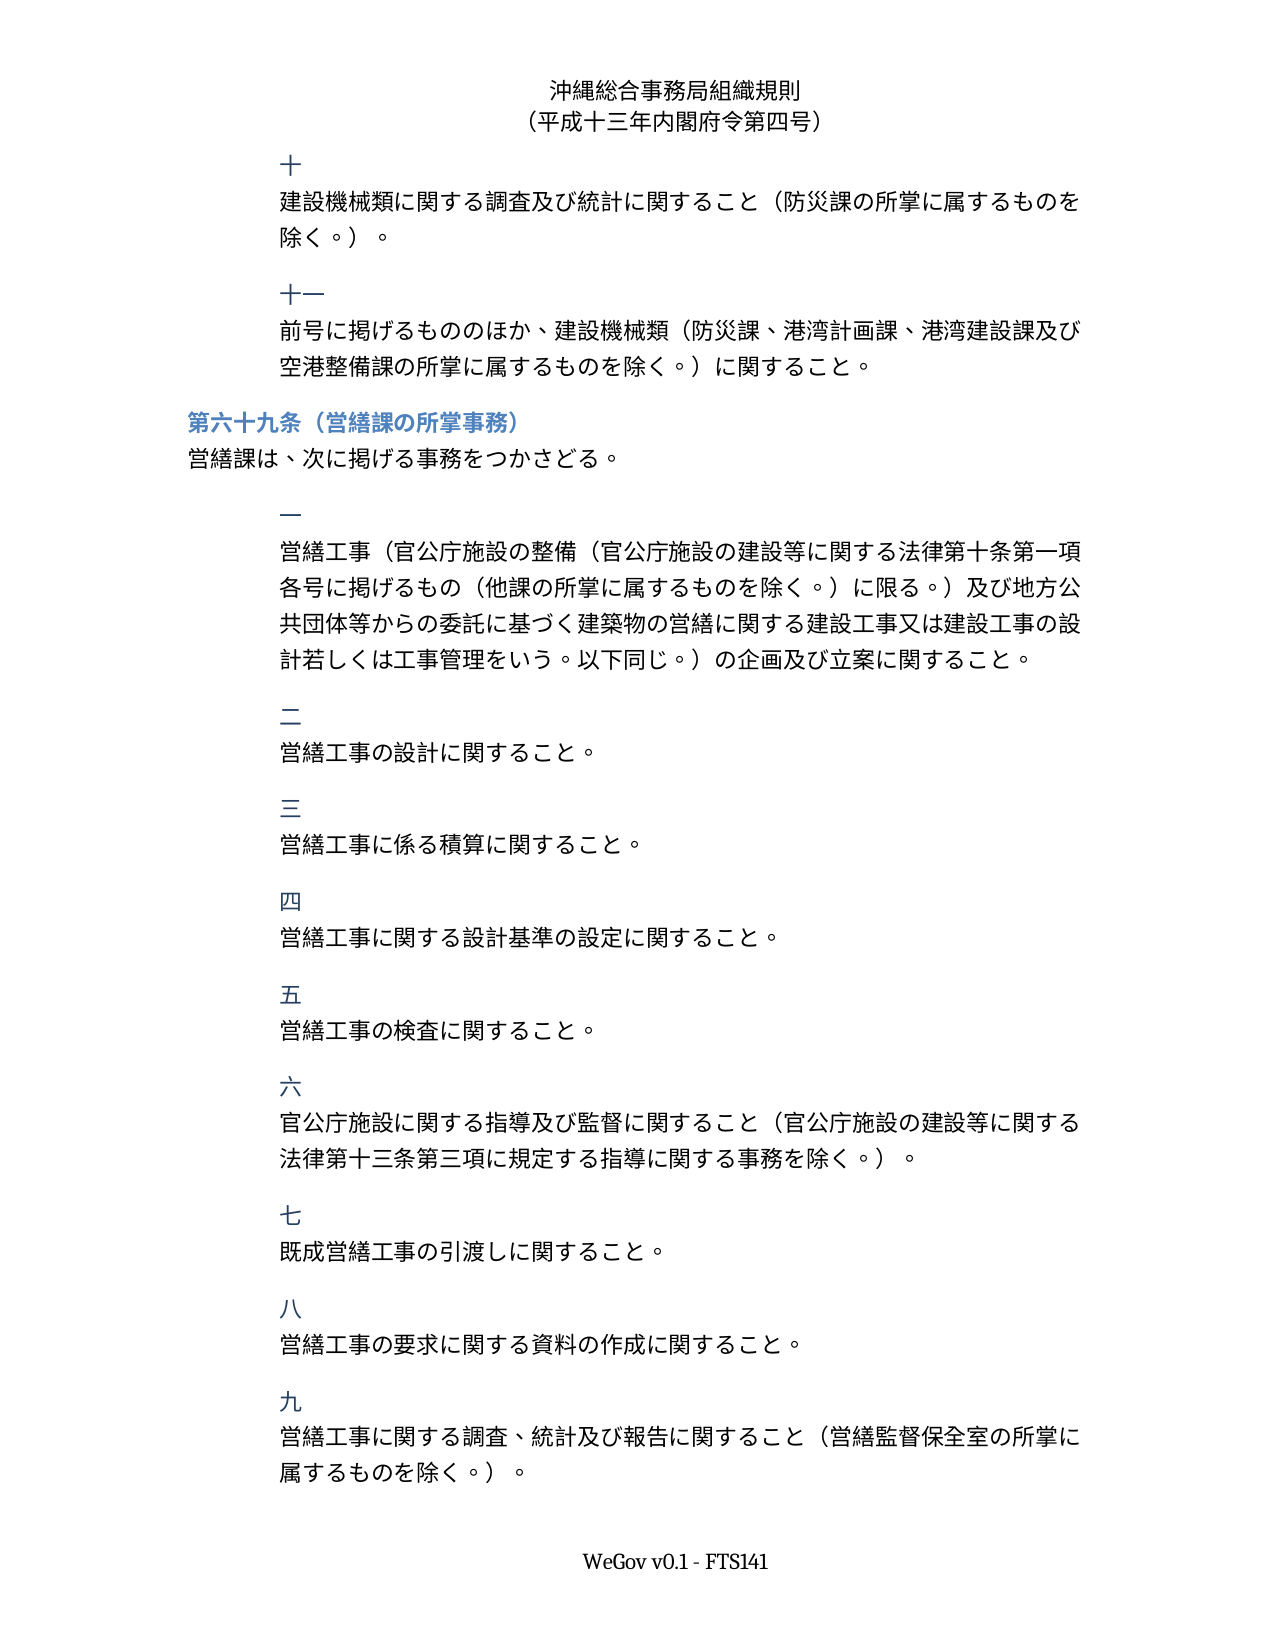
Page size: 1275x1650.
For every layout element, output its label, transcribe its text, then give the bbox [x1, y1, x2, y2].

subtitle 九 [279, 1385, 1087, 1417]
text 営繕工事に関する調査、統計及び報告に関すること（営繕監督保全室の所掌に属するものを除く。）。 [279, 1421, 1087, 1488]
subtitle 第六十九条（営繕課の所掌事務） [187, 407, 1087, 438]
subtitle 四 [279, 886, 1087, 917]
subtitle 二 [279, 701, 1087, 732]
text 営繕工事の要求に関する資料の作成に関すること。 [279, 1329, 1087, 1360]
text 営繕工事の検査に関すること。 [279, 1014, 1087, 1046]
text 官公庁施設に関する指導及び監督に関すること（官公庁施設の建設等に関する法律第十三条第三項に規定する指導に関する事務を除く。）。 [279, 1107, 1087, 1174]
text 営繕工事の設計に関すること。 [279, 736, 1087, 768]
subtitle 五 [279, 979, 1087, 1010]
subtitle 七 [279, 1200, 1087, 1231]
text 営繕工事（官公庁施設の整備（官公庁施設の建設等に関する法律第十条第一項各号に掲げるもの（他課の所掌に属するものを除く。）に限る。）及び地方公共団体等からの委託に基づく建築物の営繕に関する建設工事又は建設工事の設計若しくは工事管理をいう。以下同じ。）の企画及び立案に関すること。 [279, 536, 1087, 675]
text 営繕工事に関する設計基準の設定に関すること。 [279, 922, 1087, 953]
text 営繕課は、次に掲げる事務をつかさどる。 [187, 443, 1087, 474]
text 建設機械類に関する調査及び統計に関すること（防災課の所掌に属するものを除く。）。 [279, 186, 1087, 253]
subtitle 三 [279, 793, 1087, 824]
subtitle 十一 [279, 279, 1087, 310]
text 営繕工事に係る積算に関すること。 [279, 829, 1087, 860]
subtitle 八 [279, 1293, 1087, 1324]
text 前号に掲げるもののほか、建設機械類（防災課、港湾計画課、港湾建設課及び空港整備課の所掌に属するものを除く。）に関すること。 [279, 314, 1087, 382]
subtitle 六 [279, 1071, 1087, 1103]
subtitle 十 [279, 150, 1087, 181]
text 既成営繕工事の引渡しに関すること。 [279, 1236, 1087, 1267]
subtitle 一 [279, 500, 1087, 531]
